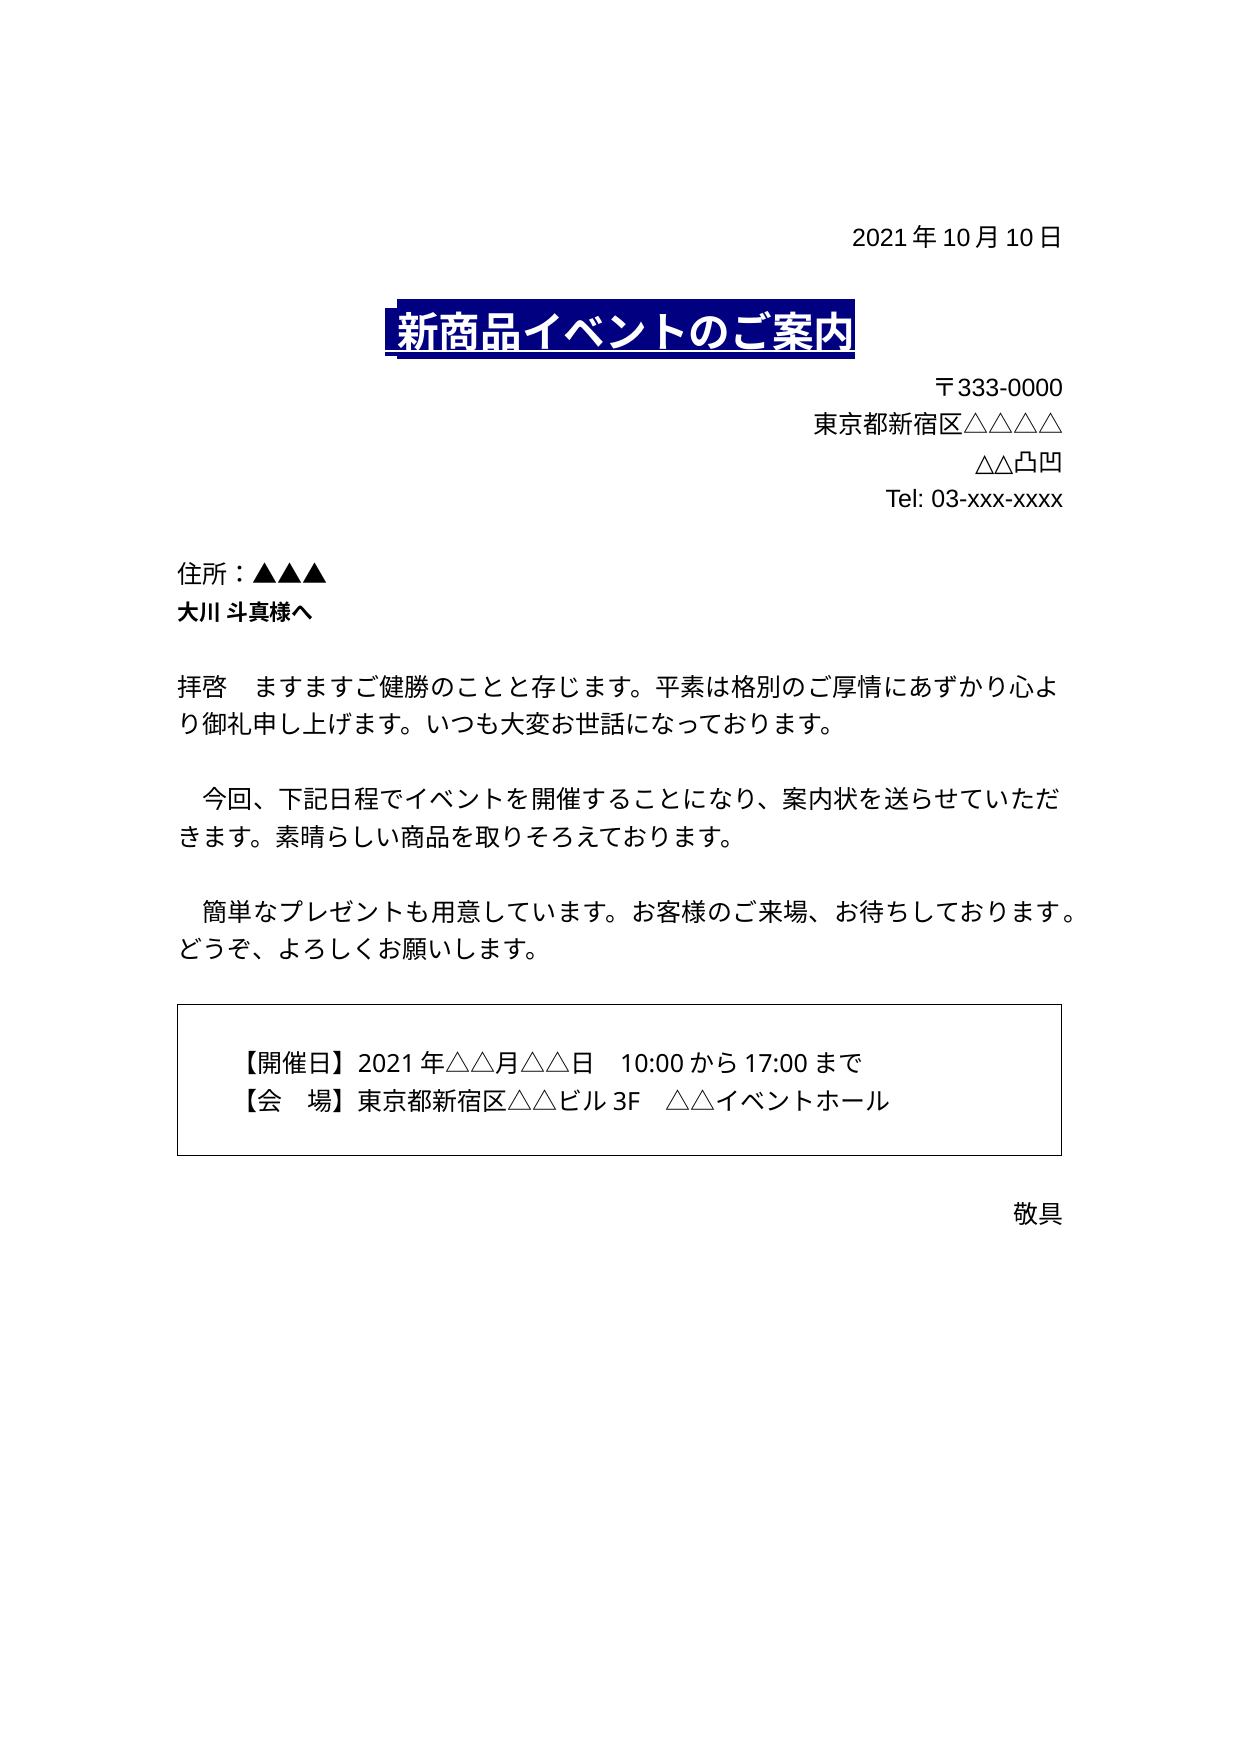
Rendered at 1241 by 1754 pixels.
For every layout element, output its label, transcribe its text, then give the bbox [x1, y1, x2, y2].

text 住所：▲▲▲ [177, 554, 1063, 592]
text 今回、下記日程でイベントを開催することになり、案内状を送らせていただきます。素晴らしい商品を取りそろえております。 [177, 779, 1063, 854]
text 2021年10月10日 [177, 217, 1063, 254]
text Tel: 03-xxx-xxxx [177, 479, 1063, 517]
text 大川 斗真様へ [177, 592, 1063, 629]
text 新商品イベントのご案内 [177, 292, 1063, 367]
table_header 【開催日】2021年△△月△△日 10:00から17:00まで 【会 場】東京都新宿区△△ビル3F △△イベントホール [178, 1005, 1061, 1155]
text 簡単なプレゼントも用意しています。お客様のご来場、お待ちしております。どうぞ、よろしくお願いします。 [177, 892, 1063, 967]
text 東京都新宿区△△△△ [177, 404, 1063, 442]
text 敬具 [177, 1194, 1063, 1231]
text 拝啓 ますますご健勝のことと存じます。平素は格別のご厚情にあずかり心より御礼申し上げます。いつも大変お世話になっております。 [177, 667, 1063, 742]
text △△凸凹 [177, 442, 1063, 479]
text 〒333-0000 [177, 367, 1063, 404]
